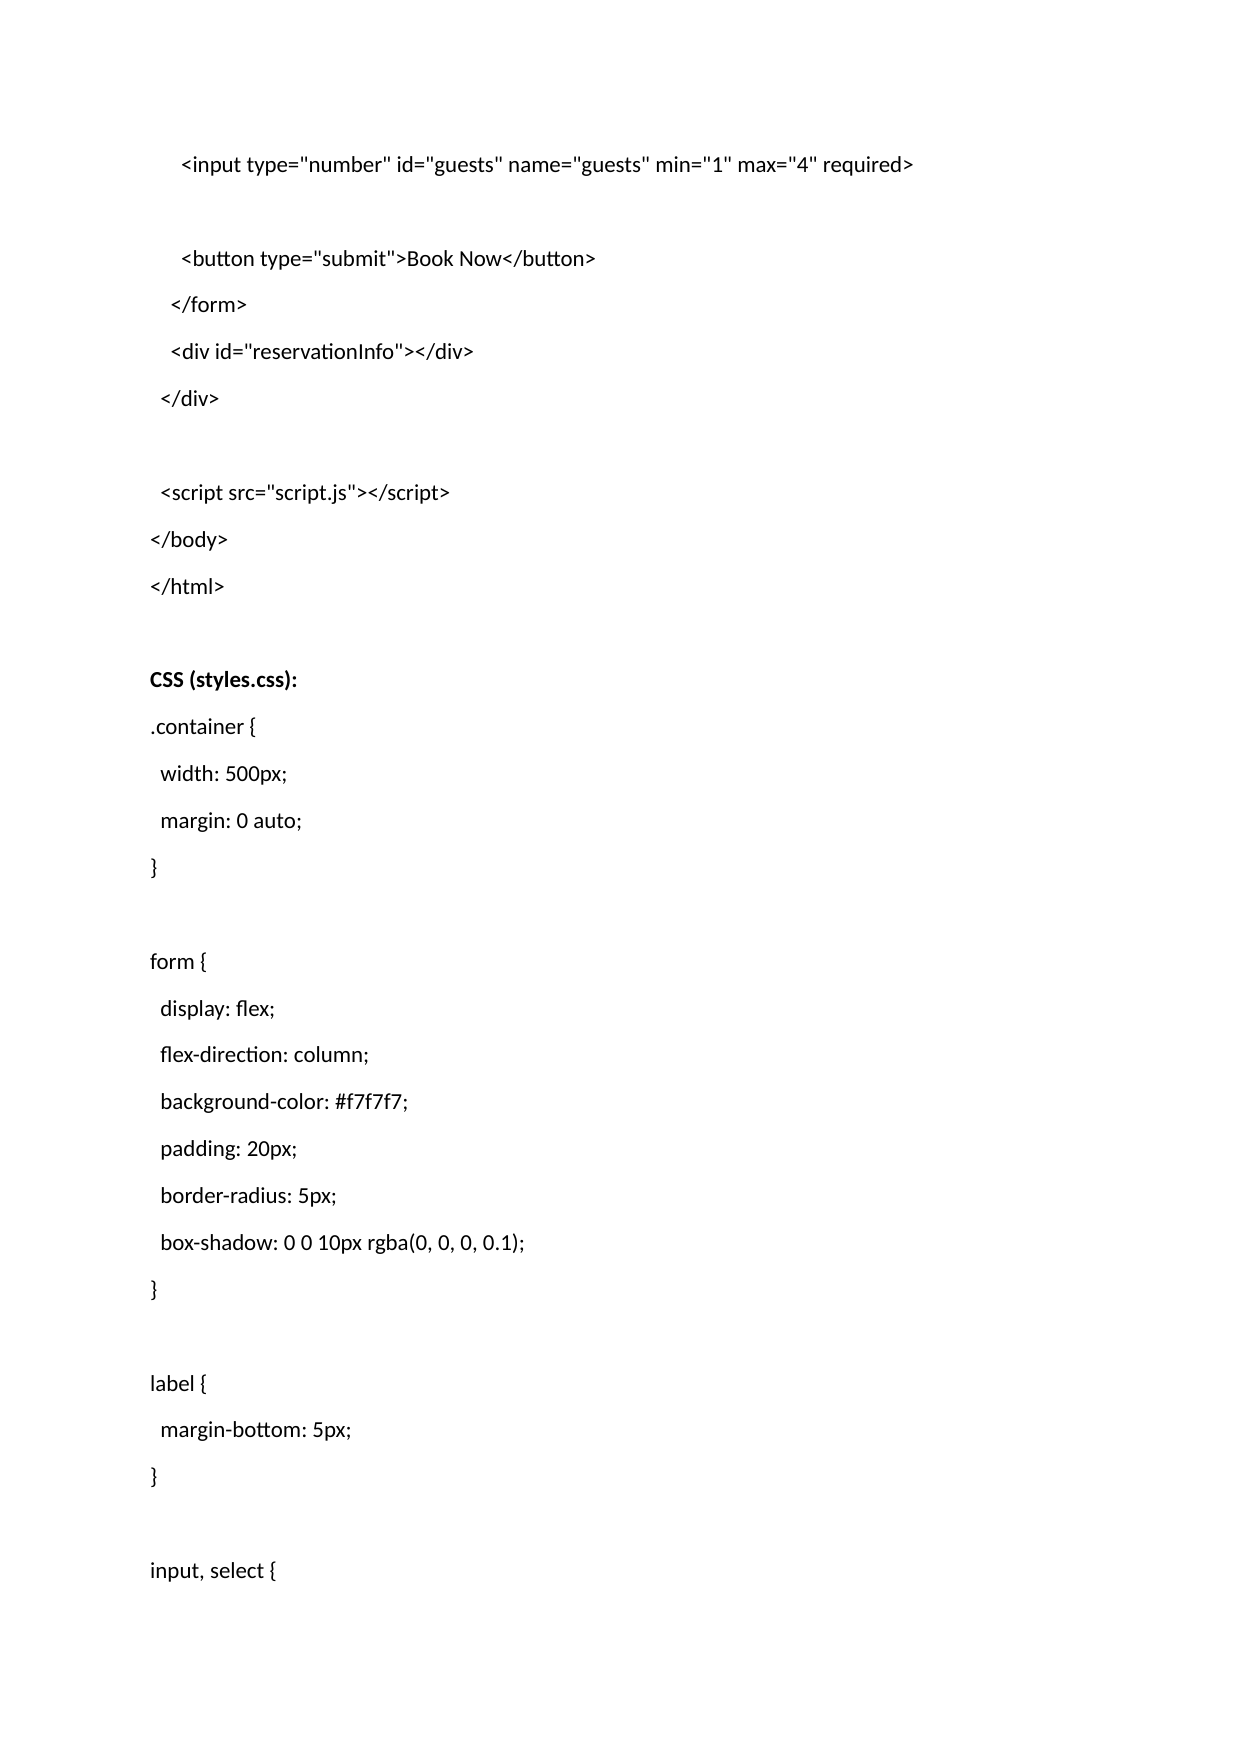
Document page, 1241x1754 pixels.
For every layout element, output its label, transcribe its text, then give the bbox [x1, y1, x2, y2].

text <script src="script.js"></script> [150, 478, 1090, 506]
text border-radius: 5px; [150, 1181, 1090, 1209]
text </form> [150, 291, 1090, 319]
text } [150, 853, 1090, 881]
text </div> [150, 384, 1090, 412]
text </body> [150, 525, 1090, 553]
text <input type="number" id="guests" name="guests" min="1" max="4" required> [150, 150, 1090, 178]
text form { [150, 947, 1090, 975]
text } [150, 1462, 1090, 1491]
text background-color: #f7f7f7; [150, 1087, 1090, 1116]
text <div id="reservationInfo"></div> [150, 337, 1090, 366]
text display: flex; [150, 994, 1090, 1022]
text <button type="submit">Book Now</button> [150, 244, 1090, 272]
text margin-bottom: 5px; [150, 1416, 1090, 1444]
text flex-direction: column; [150, 1041, 1090, 1069]
text margin: 0 auto; [150, 806, 1090, 834]
text </html> [150, 572, 1090, 600]
text .container { [150, 712, 1090, 741]
text label { [150, 1369, 1090, 1397]
text } [150, 1275, 1090, 1303]
text width: 500px; [150, 759, 1090, 787]
text box-shadow: 0 0 10px rgba(0, 0, 0, 0.1); [150, 1228, 1090, 1256]
text CSS (styles.css): [150, 666, 1090, 694]
text input, select { [150, 1556, 1090, 1584]
text padding: 20px; [150, 1134, 1090, 1162]
